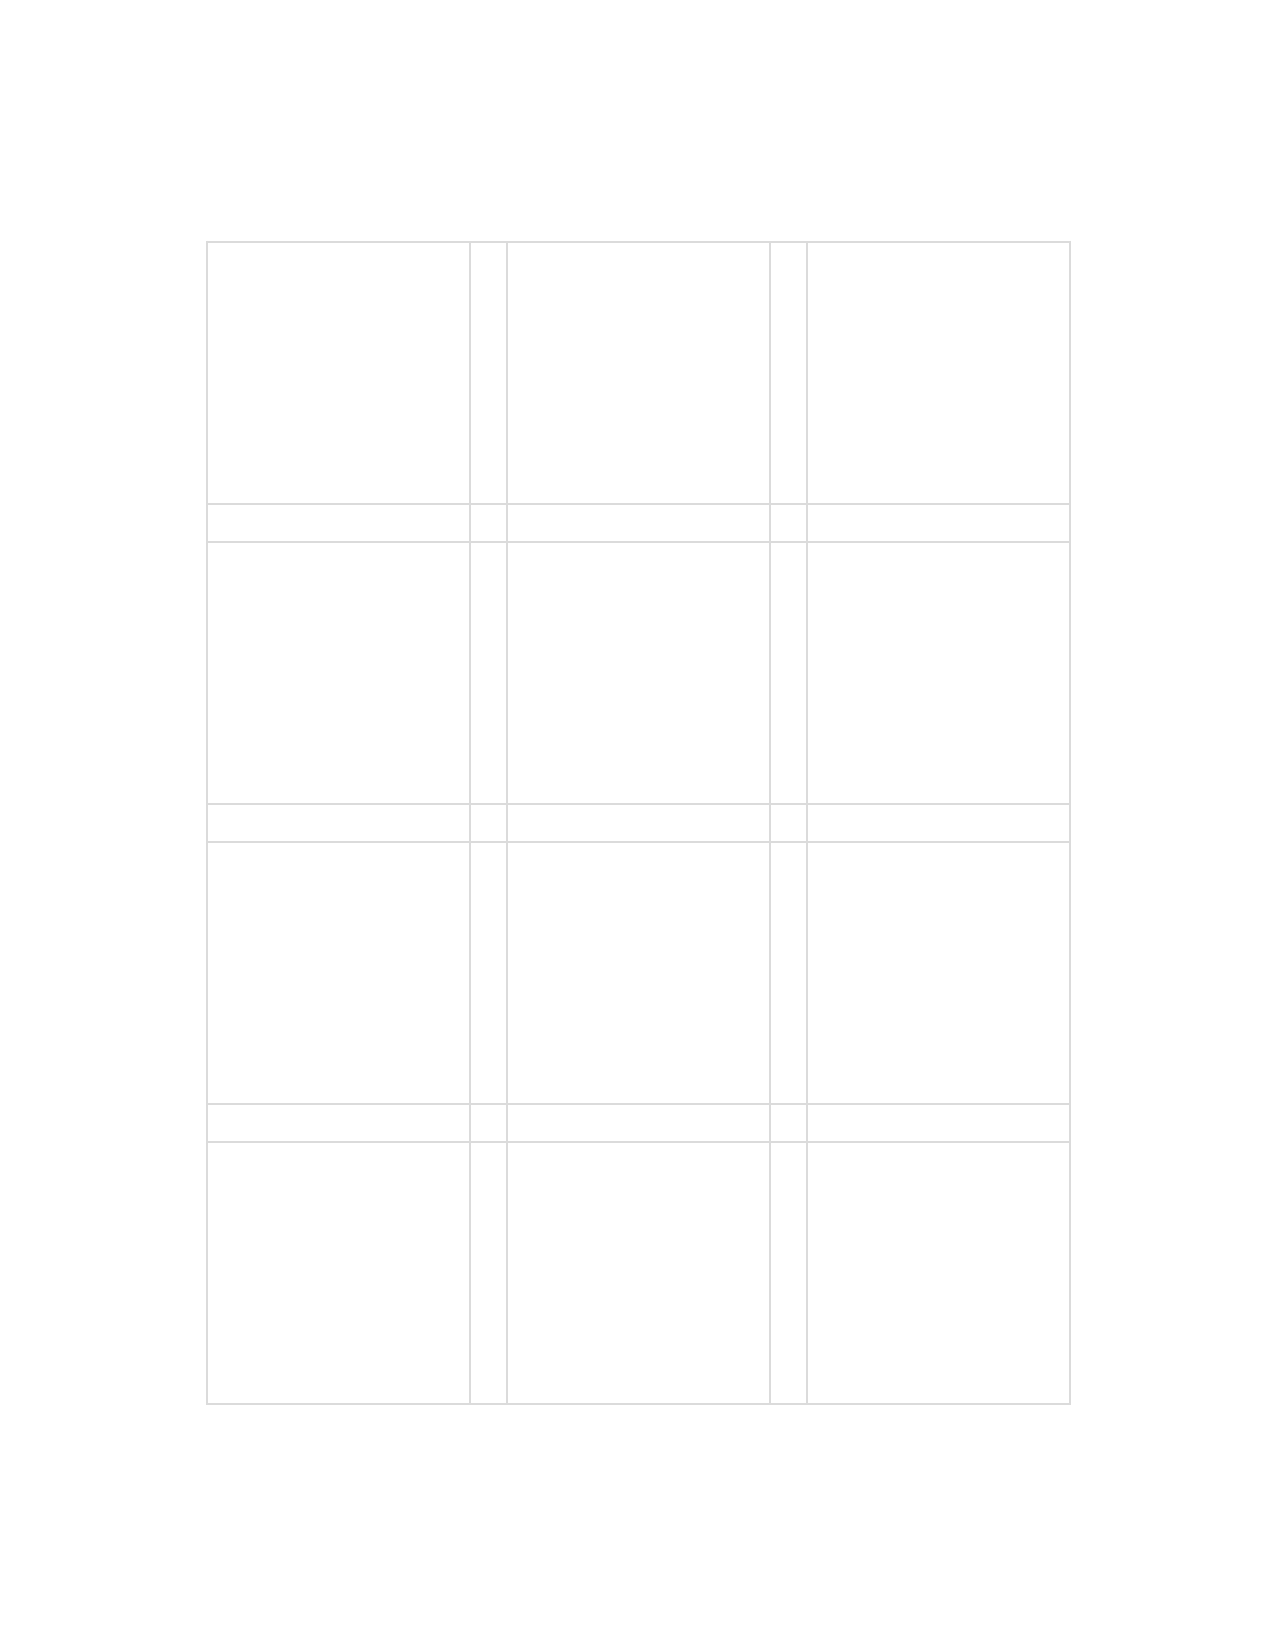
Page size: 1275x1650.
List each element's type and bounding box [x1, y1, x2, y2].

table_cell [808, 1105, 1069, 1141]
table_cell [808, 805, 1069, 841]
table_cell [208, 843, 469, 1103]
table_cell [808, 843, 1069, 1103]
table_cell [508, 1143, 769, 1403]
table_cell [771, 805, 806, 841]
table_cell [471, 843, 506, 1103]
table_cell [808, 543, 1069, 803]
table_cell [771, 1143, 806, 1403]
table_cell [808, 1143, 1069, 1403]
table_cell [208, 1143, 469, 1403]
table_cell [771, 505, 806, 541]
table_cell [508, 843, 769, 1103]
table_cell [508, 543, 769, 803]
table_header [471, 243, 506, 503]
table_cell [508, 1105, 769, 1141]
table_cell [471, 505, 506, 541]
table_cell [208, 543, 469, 803]
table_cell [771, 843, 806, 1103]
table_cell [471, 805, 506, 841]
table_header [208, 243, 469, 503]
table_cell [208, 505, 469, 541]
table_cell [208, 805, 469, 841]
table_cell [471, 1143, 506, 1403]
table_header [508, 243, 769, 503]
table_cell [508, 805, 769, 841]
table_cell [471, 1105, 506, 1141]
table_cell [771, 543, 806, 803]
table_cell [208, 1105, 469, 1141]
table_cell [808, 505, 1069, 541]
table_header [771, 243, 806, 503]
table_header [808, 243, 1069, 503]
table_cell [471, 543, 506, 803]
table_cell [508, 505, 769, 541]
table_cell [771, 1105, 806, 1141]
